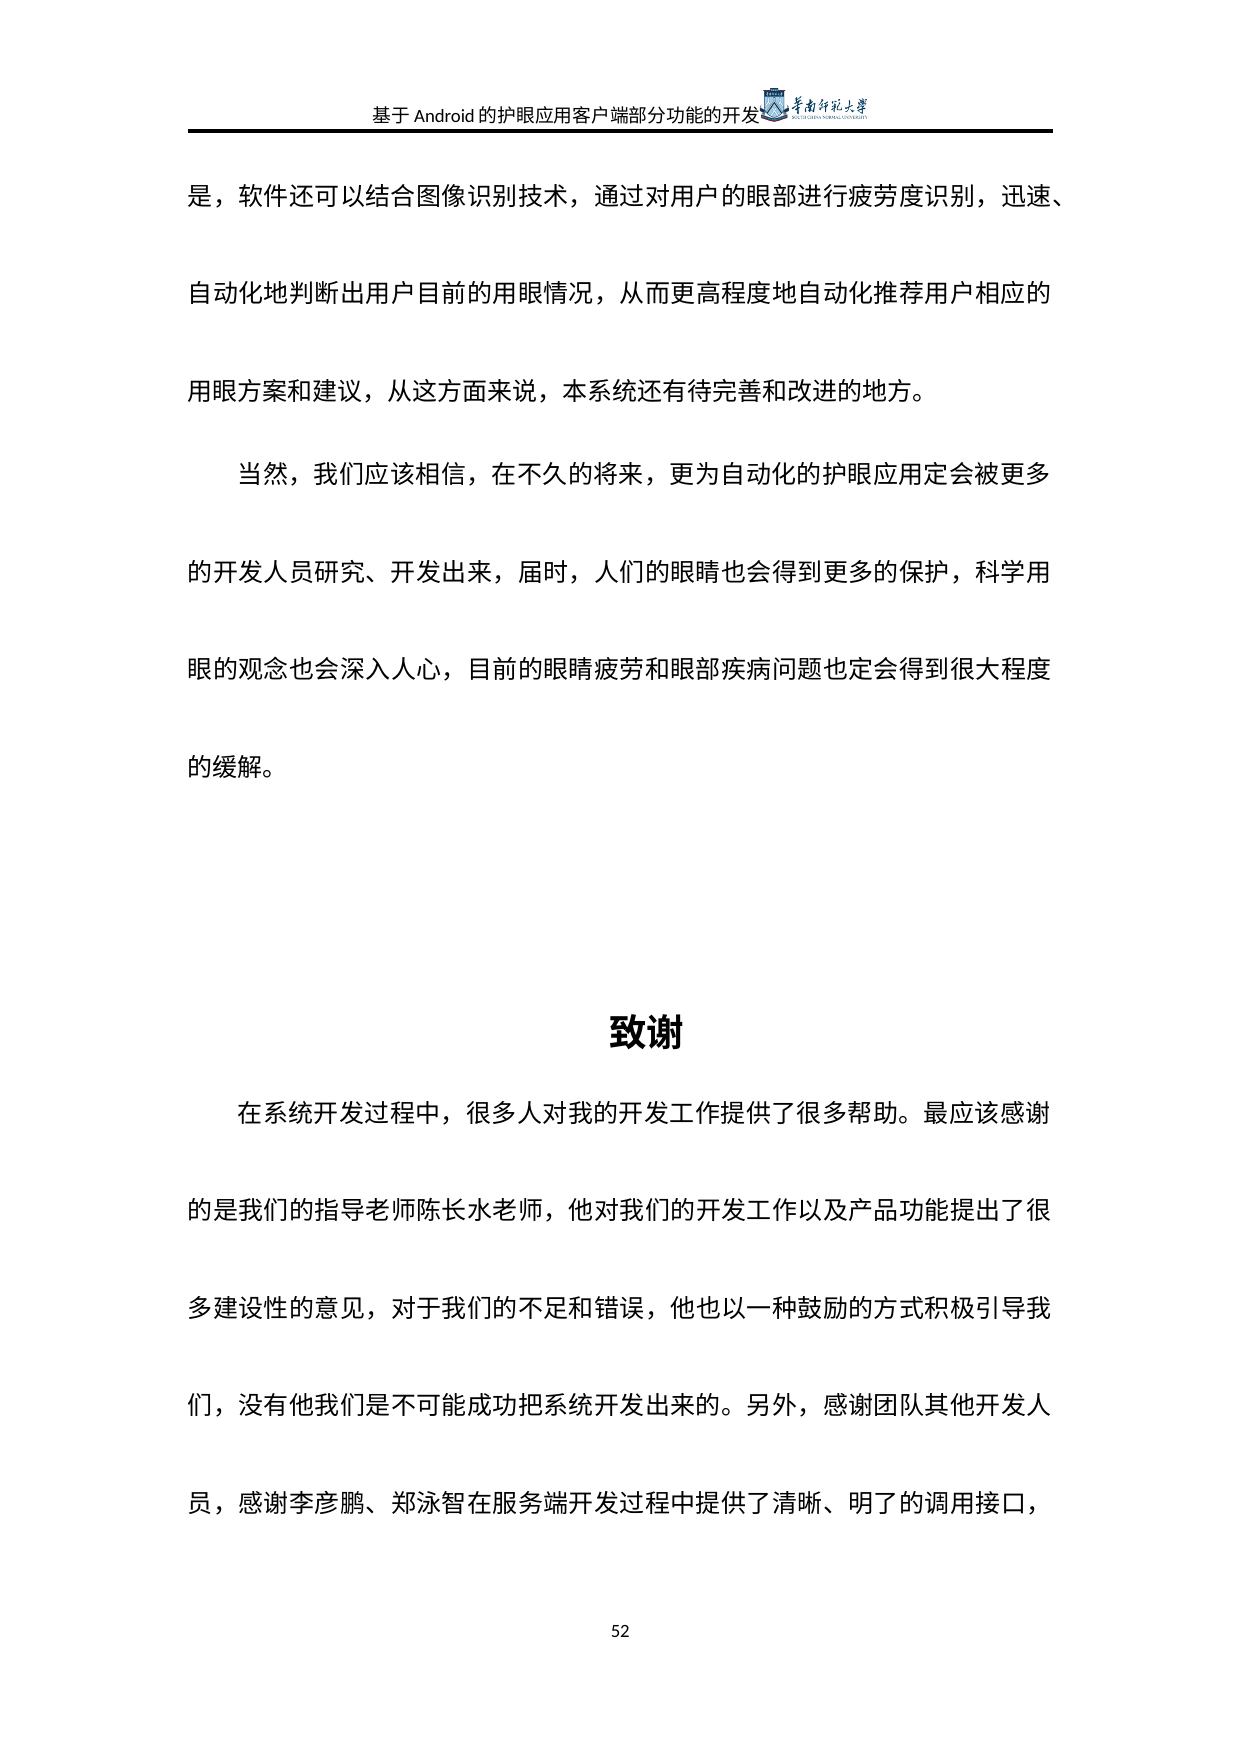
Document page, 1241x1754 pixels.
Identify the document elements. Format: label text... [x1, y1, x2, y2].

picture [759, 88, 868, 122]
text 致谢 [240, 998, 1053, 1063]
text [187, 1079, 1053, 1534]
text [187, 162, 1053, 422]
text 当然，我们应该相信，在不久的将来，更为自动化的护眼应用定会被更多的开发人员研究、开发出来，届时，人们的眼睛也会得到更多的保护，科学用眼的观念也会深入人心，目前的眼睛疲劳和眼部疾病问题也定会得到很大程度的缓解。 [187, 440, 1053, 798]
